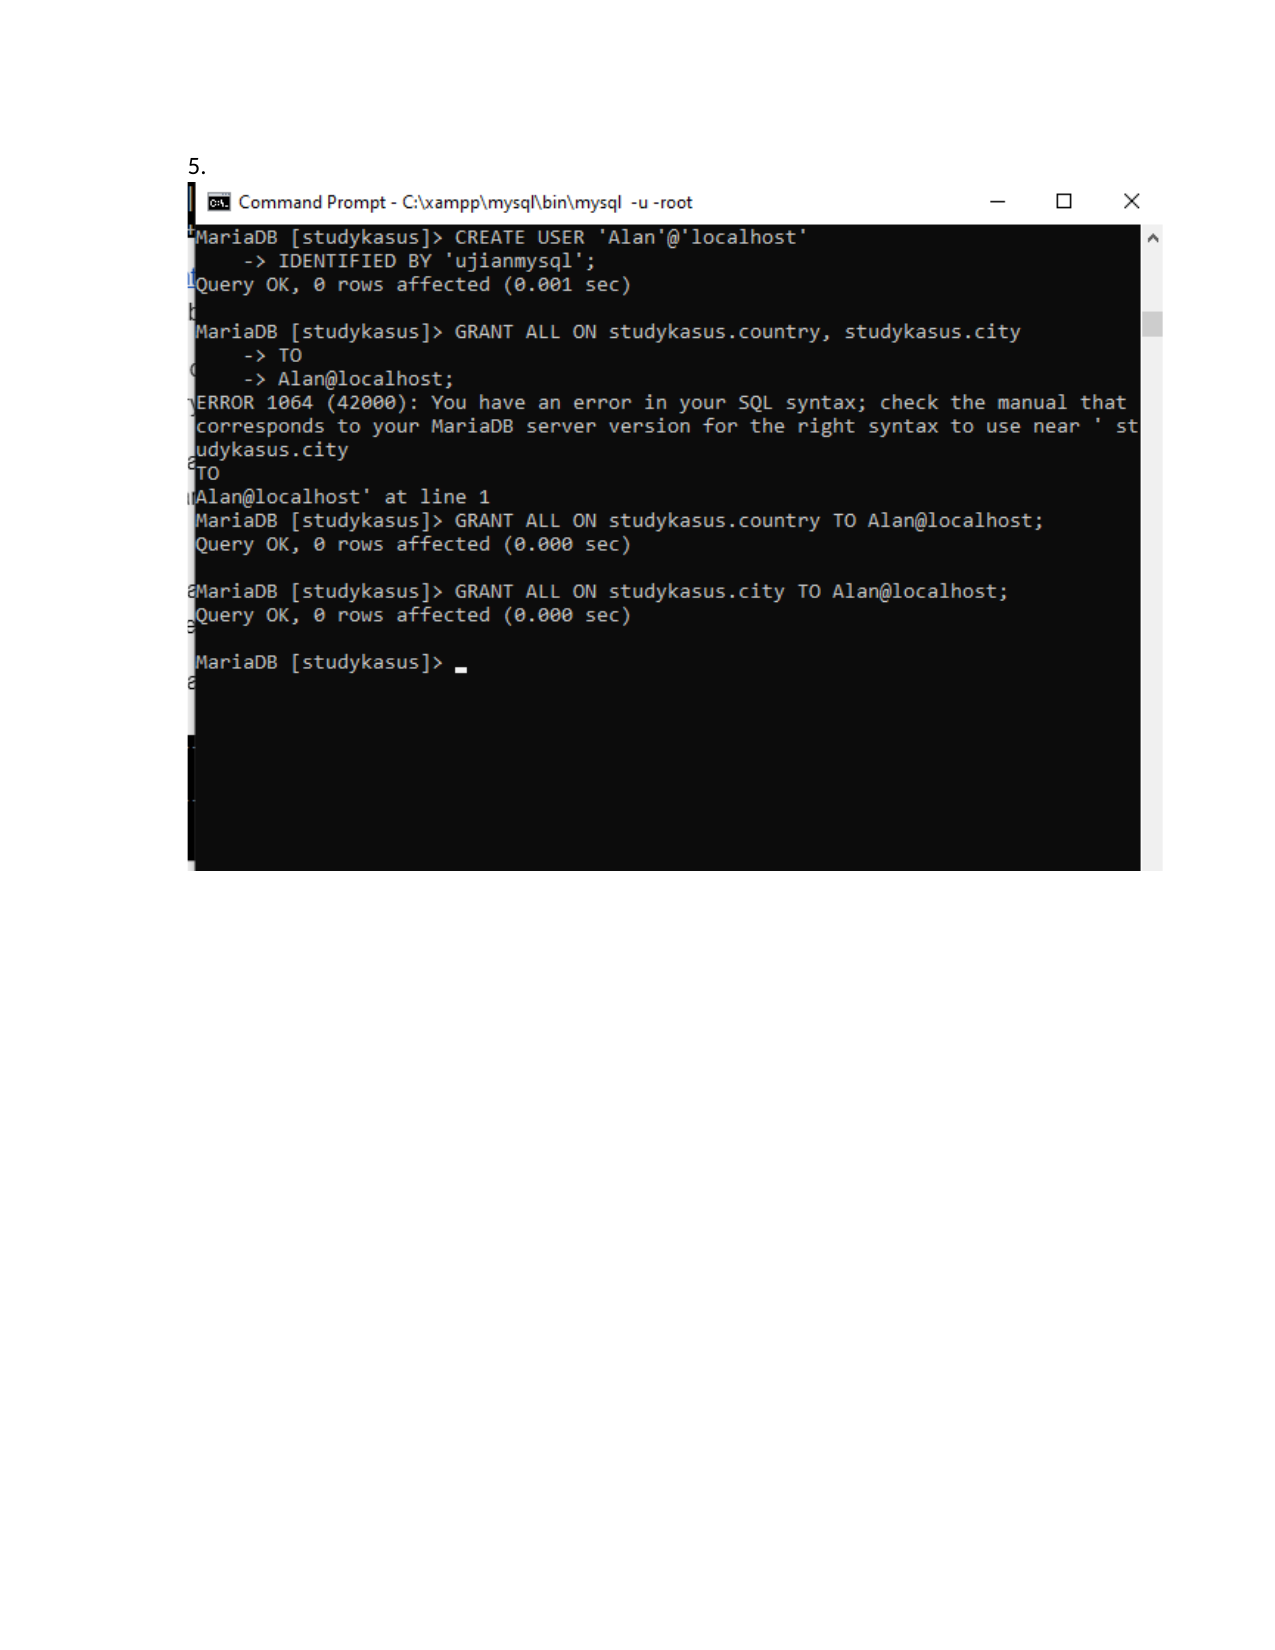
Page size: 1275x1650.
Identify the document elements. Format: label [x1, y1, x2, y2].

picture [187, 182, 1163, 871]
